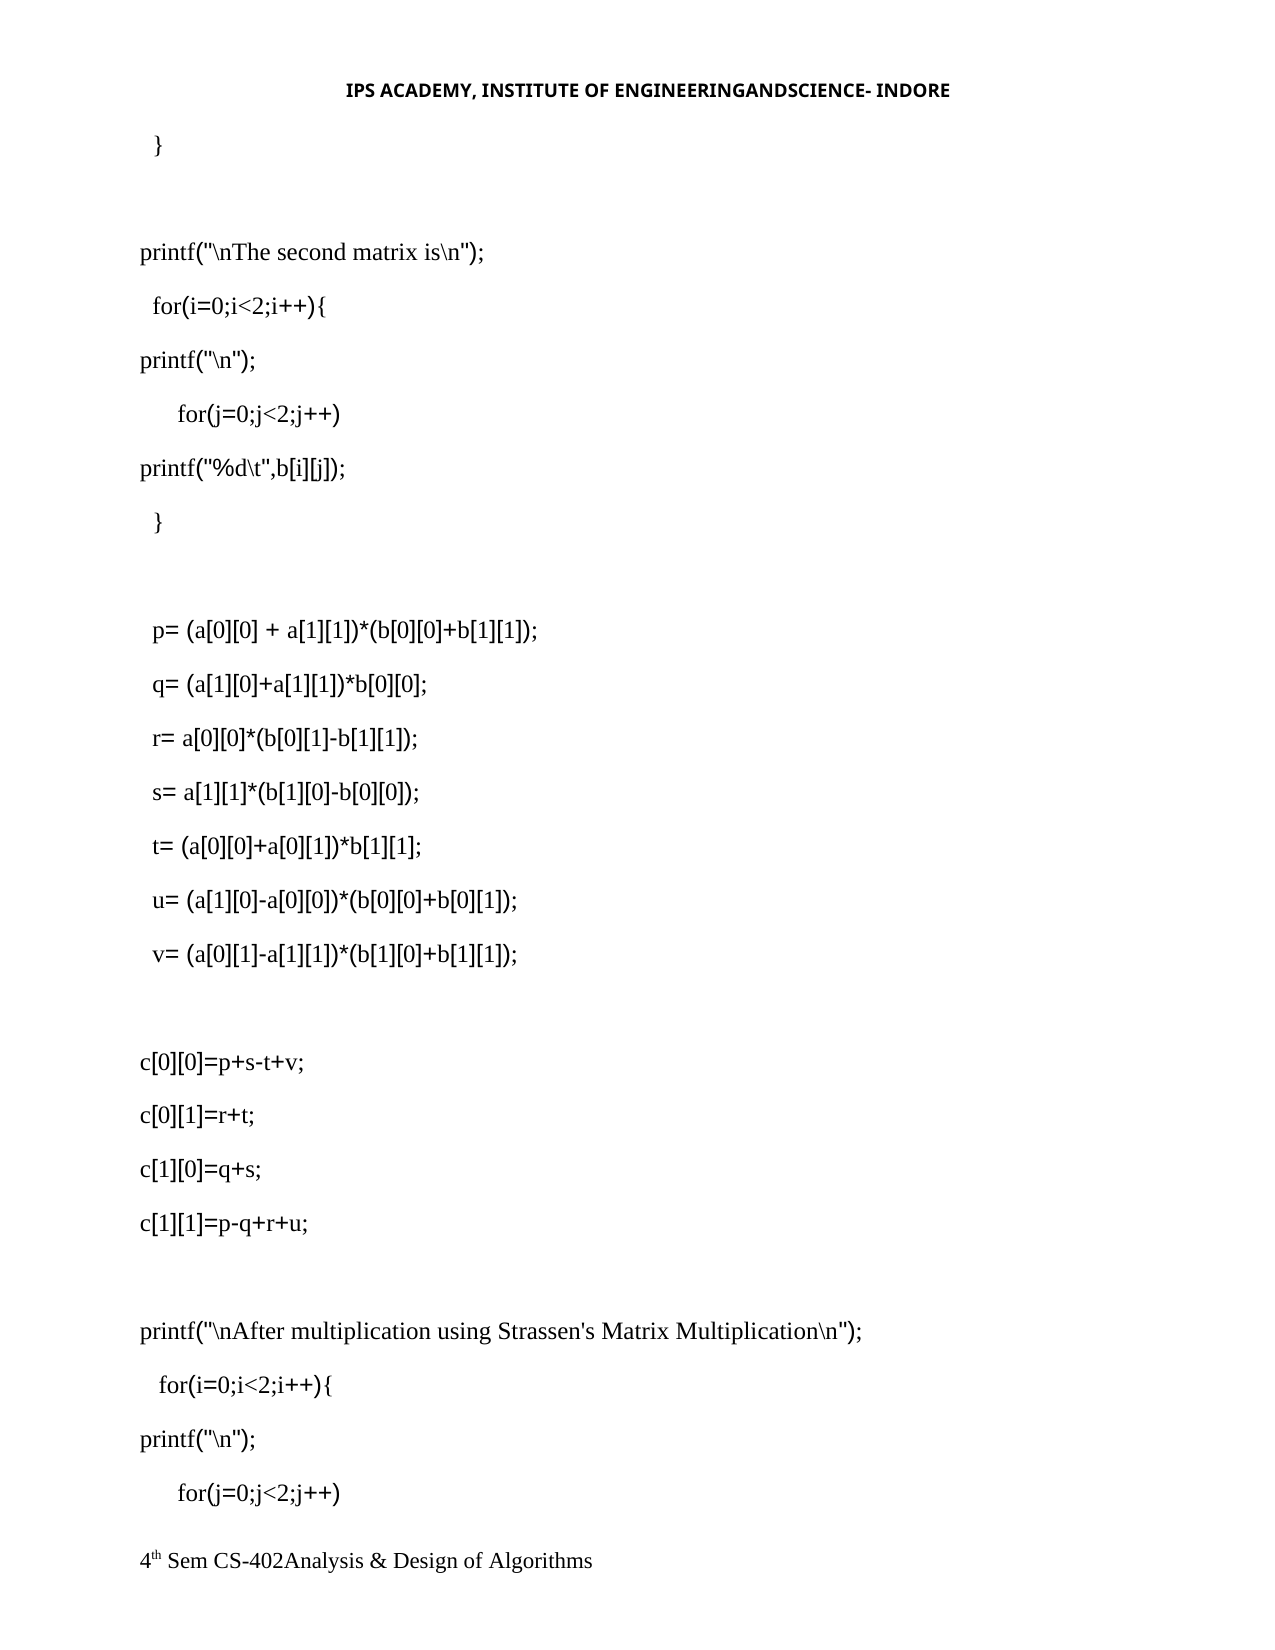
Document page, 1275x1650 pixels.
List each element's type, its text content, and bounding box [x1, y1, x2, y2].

text v= (a[0][1]-a[1][1])*(b[1][0]+b[1][1]); [139, 939, 1152, 967]
text s= a[1][1]*(b[1][0]-b[0][0]); [139, 777, 1152, 806]
text t= (a[0][0]+a[0][1])*b[1][1]; [139, 831, 1152, 859]
text for(i=0;i<2;i++){ [139, 291, 1152, 320]
text for(i=0;i<2;i++){ [139, 1370, 1152, 1399]
text c[1][1]=p-q+r+u; [139, 1208, 1152, 1237]
text printf("\nThe second matrix is\n"); [139, 237, 1152, 266]
text c[1][0]=q+s; [139, 1154, 1152, 1183]
text u= (a[1][0]-a[0][0])*(b[0][0]+b[0][1]); [139, 885, 1152, 913]
text c[0][0]=p+s-t+v; [139, 1046, 1152, 1075]
text printf("\n"); [139, 345, 1152, 374]
text printf("\nAfter multiplication using Strassen's Matrix Multiplication\n"); [139, 1316, 1152, 1345]
text for(j=0;j<2;j++) [139, 1478, 1152, 1507]
text printf("%d\t",b[i][j]); [139, 453, 1152, 482]
text for(j=0;j<2;j++) [139, 399, 1152, 428]
text q= (a[1][0]+a[1][1])*b[0][0]; [139, 669, 1152, 698]
text printf("\n"); [139, 1424, 1152, 1453]
text } [139, 507, 1152, 536]
text c[0][1]=r+t; [139, 1100, 1152, 1129]
text } [139, 130, 1152, 158]
text p= (a[0][0] + a[1][1])*(b[0][0]+b[1][1]); [139, 615, 1152, 644]
text r= a[0][0]*(b[0][1]-b[1][1]); [139, 723, 1152, 752]
